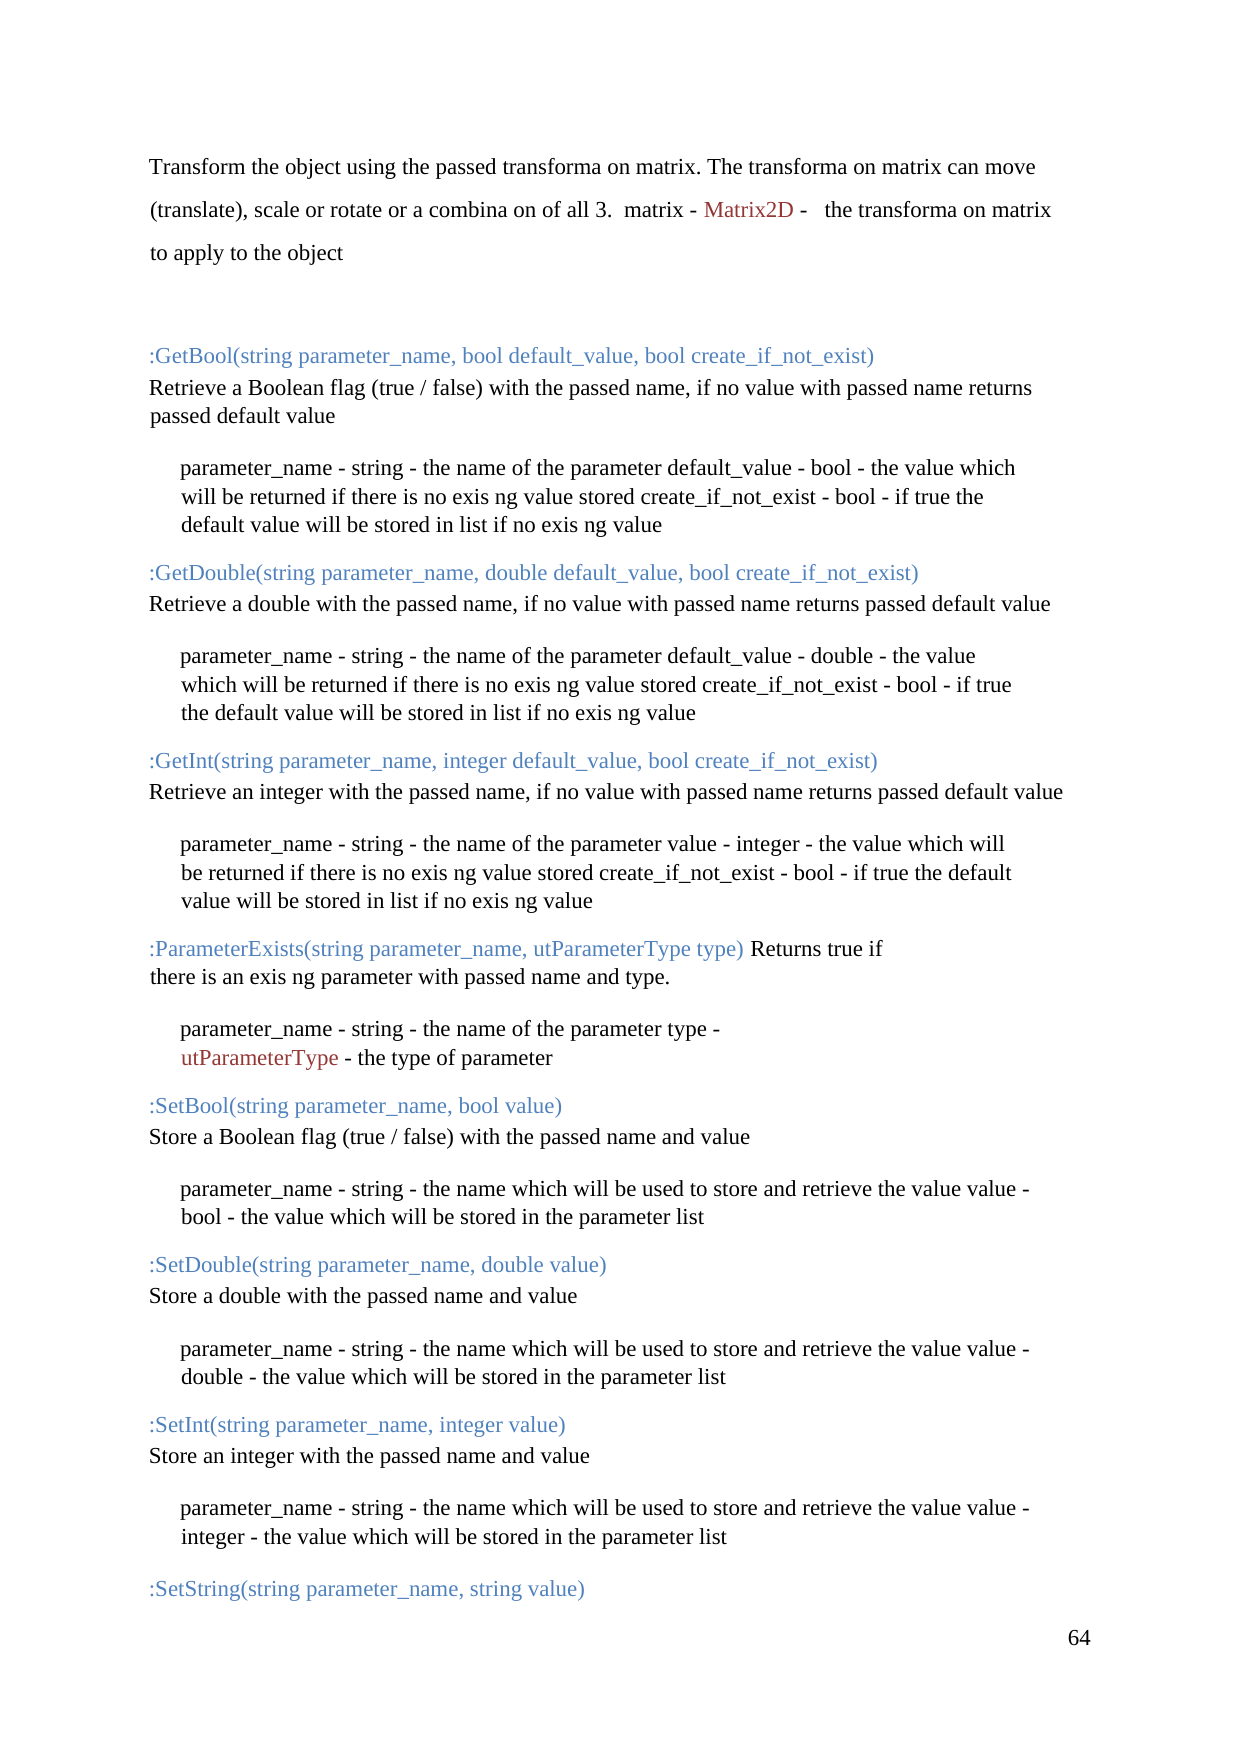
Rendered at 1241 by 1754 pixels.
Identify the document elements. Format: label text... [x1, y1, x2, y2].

text parameter_name - string - the name of the parameter default_value - bool - the value which will be returned if there is no exis ng value stored create_if_not_exist - bool - if true the default value will be stored in list if no exis ng value [180, 454, 1019, 537]
text :SetInt(string parameter_name, integer value) [149, 1411, 1091, 1438]
text parameter_name - string - the name of the parameter value - integer - the value which will be returned if there is no exis ng value stored create_if_not_exist - bool - if true the default value will be stored in list if no exis ng value [180, 830, 1019, 913]
text parameter_name - string - the name which will be used to store and retrieve the value value - integer - the value which will be stored in the parameter list [180, 1494, 1034, 1549]
text Retrieve a double with the passed name, if no value with passed name returns passed default value [149, 590, 1090, 616]
text parameter_name - string - the name of the parameter default_value - double - the value which will be returned if there is no exis ng value stored create_if_not_exist - bool - if true the default value will be stored in list if no exis ng value [180, 642, 1026, 725]
text :GetBool(string parameter_name, bool default_value, bool create_if_not_exist) [149, 343, 1091, 369]
text parameter_name - string - the name of the parameter type - utParameterType - the type of parameter [180, 1015, 724, 1070]
text :SetDouble(string parameter_name, double value) [149, 1251, 1091, 1278]
text Transform the object using the passed transforma on matrix. The transforma on matrix can move (translate), scale or rotate or a combina on of all 3. matrix - Matrix2D - the transforma on matrix to apply to the object [149, 153, 1070, 265]
text parameter_name - string - the name which will be used to store and retrieve the value value - double - the value which will be stored in the parameter list [180, 1334, 1034, 1389]
text Retrieve a Boolean flag (true / false) with the passed name, if no value with passed name returns passed default value [149, 374, 1090, 428]
text Store an integer with the passed name and value [149, 1442, 1090, 1469]
text Retrieve an integer with the passed name, if no value with passed name returns passed default value [149, 778, 1090, 804]
text :SetBool(string parameter_name, bool value) [149, 1092, 1091, 1118]
text :SetString(string parameter_name, string value) [149, 1575, 1091, 1601]
text :GetInt(string parameter_name, integer default_value, bool create_if_not_exist) [149, 747, 1091, 773]
text Store a Boolean flag (true / false) with the passed name and value [149, 1123, 1090, 1149]
text Store a double with the passed name and value [149, 1282, 1090, 1309]
text :ParameterExists(string parameter_name, utParameterType type) Returns true if there is an exis ng parameter with passed name and type. [149, 935, 919, 989]
text :GetDouble(string parameter_name, double default_value, bool create_if_not_exist) [149, 559, 1091, 585]
text parameter_name - string - the name which will be used to store and retrieve the value value - bool - the value which will be stored in the parameter list [180, 1175, 1034, 1230]
